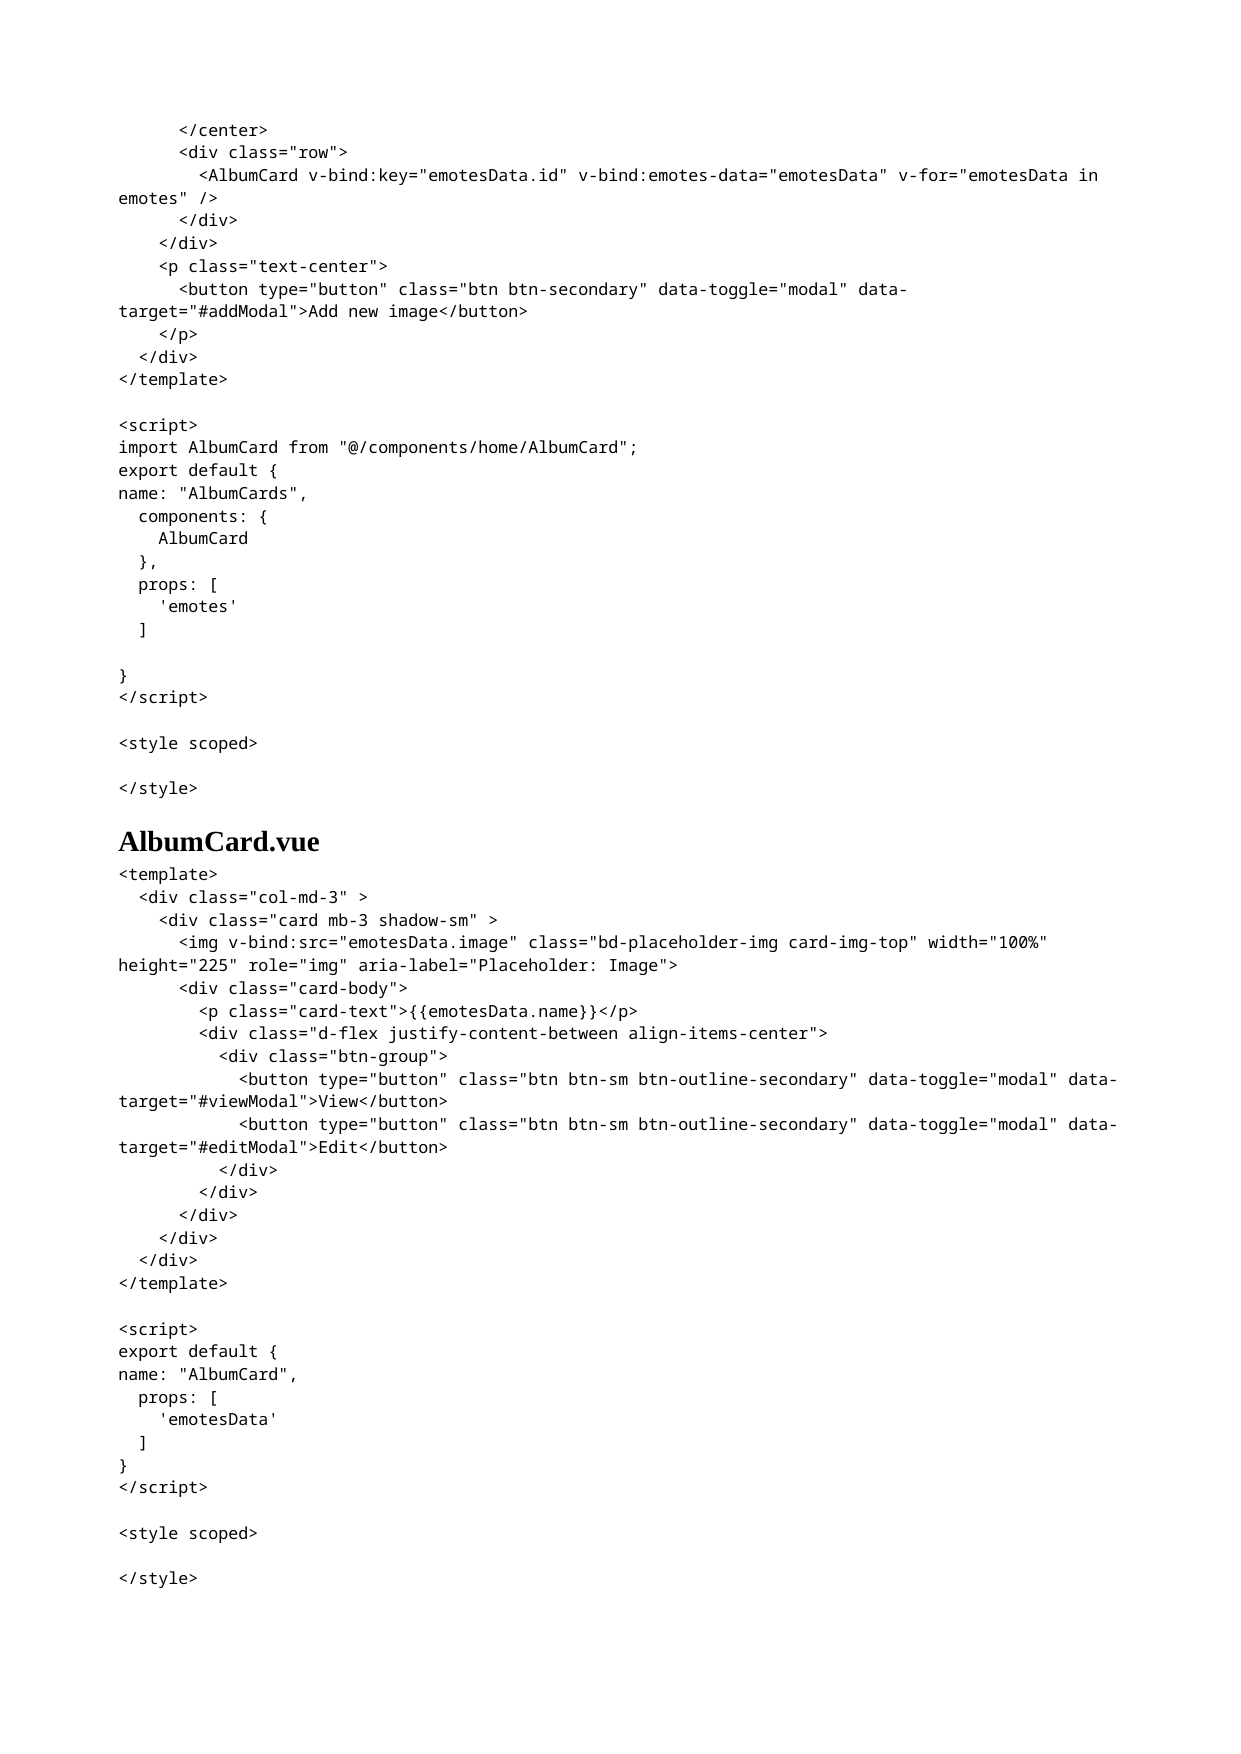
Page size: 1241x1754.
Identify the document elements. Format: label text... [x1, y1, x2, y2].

text <div class="d-flex justify-content-between align-items-center"> [118, 1022, 1122, 1044]
text </center> [118, 118, 1122, 141]
text components: { [118, 504, 1122, 527]
text </div> [118, 209, 1122, 232]
text <div class="row"> [118, 141, 1122, 163]
text <p class="card-text">{{emotesData.name}}</p> [118, 999, 1122, 1022]
text }, [118, 549, 1122, 572]
text <style scoped> [118, 1521, 1122, 1544]
text <style scoped> [118, 731, 1122, 754]
text <img v-bind:src="emotesData.image" class="bd-placeholder-img card-img-top" width="100%" height="225" role="img" aria-label="Placeholder: Image"> [118, 931, 1122, 976]
text 'emotesData' [118, 1408, 1122, 1431]
text } [118, 1453, 1122, 1476]
text <script> [118, 413, 1122, 436]
text import AlbumCard from "@/components/home/AlbumCard"; [118, 436, 1122, 459]
text name: "AlbumCards", [118, 481, 1122, 504]
text <div class="card mb-3 shadow-sm" > [118, 908, 1122, 931]
text </div> [118, 1249, 1122, 1272]
text export default { [118, 459, 1122, 481]
text } [118, 663, 1122, 686]
text </template> [118, 368, 1122, 391]
text 'emotes' [118, 595, 1122, 618]
text </div> [118, 1181, 1122, 1203]
text ] [118, 1431, 1122, 1453]
text <p class="text-center"> [118, 254, 1122, 277]
text </template> [118, 1272, 1122, 1294]
text </div> [118, 1158, 1122, 1181]
text </div> [118, 1203, 1122, 1226]
text <button type="button" class="btn btn-sm btn-outline-secondary" data-toggle="modal" data-target="#viewModal">View</button> [118, 1067, 1122, 1113]
text AlbumCard.vue [118, 824, 1122, 858]
text props: [ [118, 1385, 1122, 1408]
text <template> [118, 863, 1122, 886]
text name: "AlbumCard", [118, 1362, 1122, 1385]
text AlbumCard [118, 527, 1122, 549]
text </div> [118, 345, 1122, 368]
text <script> [118, 1317, 1122, 1340]
text </div> [118, 1226, 1122, 1249]
text <button type="button" class="btn btn-secondary" data-toggle="modal" data-target="#addModal">Add new image</button> [118, 277, 1122, 322]
text </p> [118, 322, 1122, 345]
text <div class="col-md-3" > [118, 886, 1122, 908]
text export default { [118, 1340, 1122, 1362]
text </div> [118, 232, 1122, 254]
text </script> [118, 1476, 1122, 1499]
text props: [ [118, 572, 1122, 595]
text ] [118, 618, 1122, 640]
text <div class="card-body"> [118, 976, 1122, 999]
text </script> [118, 686, 1122, 708]
text </style> [118, 777, 1122, 799]
text <AlbumCard v-bind:key="emotesData.id" v-bind:emotes-data="emotesData" v-for="emotesData in emotes" /> [118, 163, 1122, 209]
text <button type="button" class="btn btn-sm btn-outline-secondary" data-toggle="modal" data-target="#editModal">Edit</button> [118, 1113, 1122, 1158]
text </style> [118, 1567, 1122, 1589]
text <div class="btn-group"> [118, 1044, 1122, 1067]
